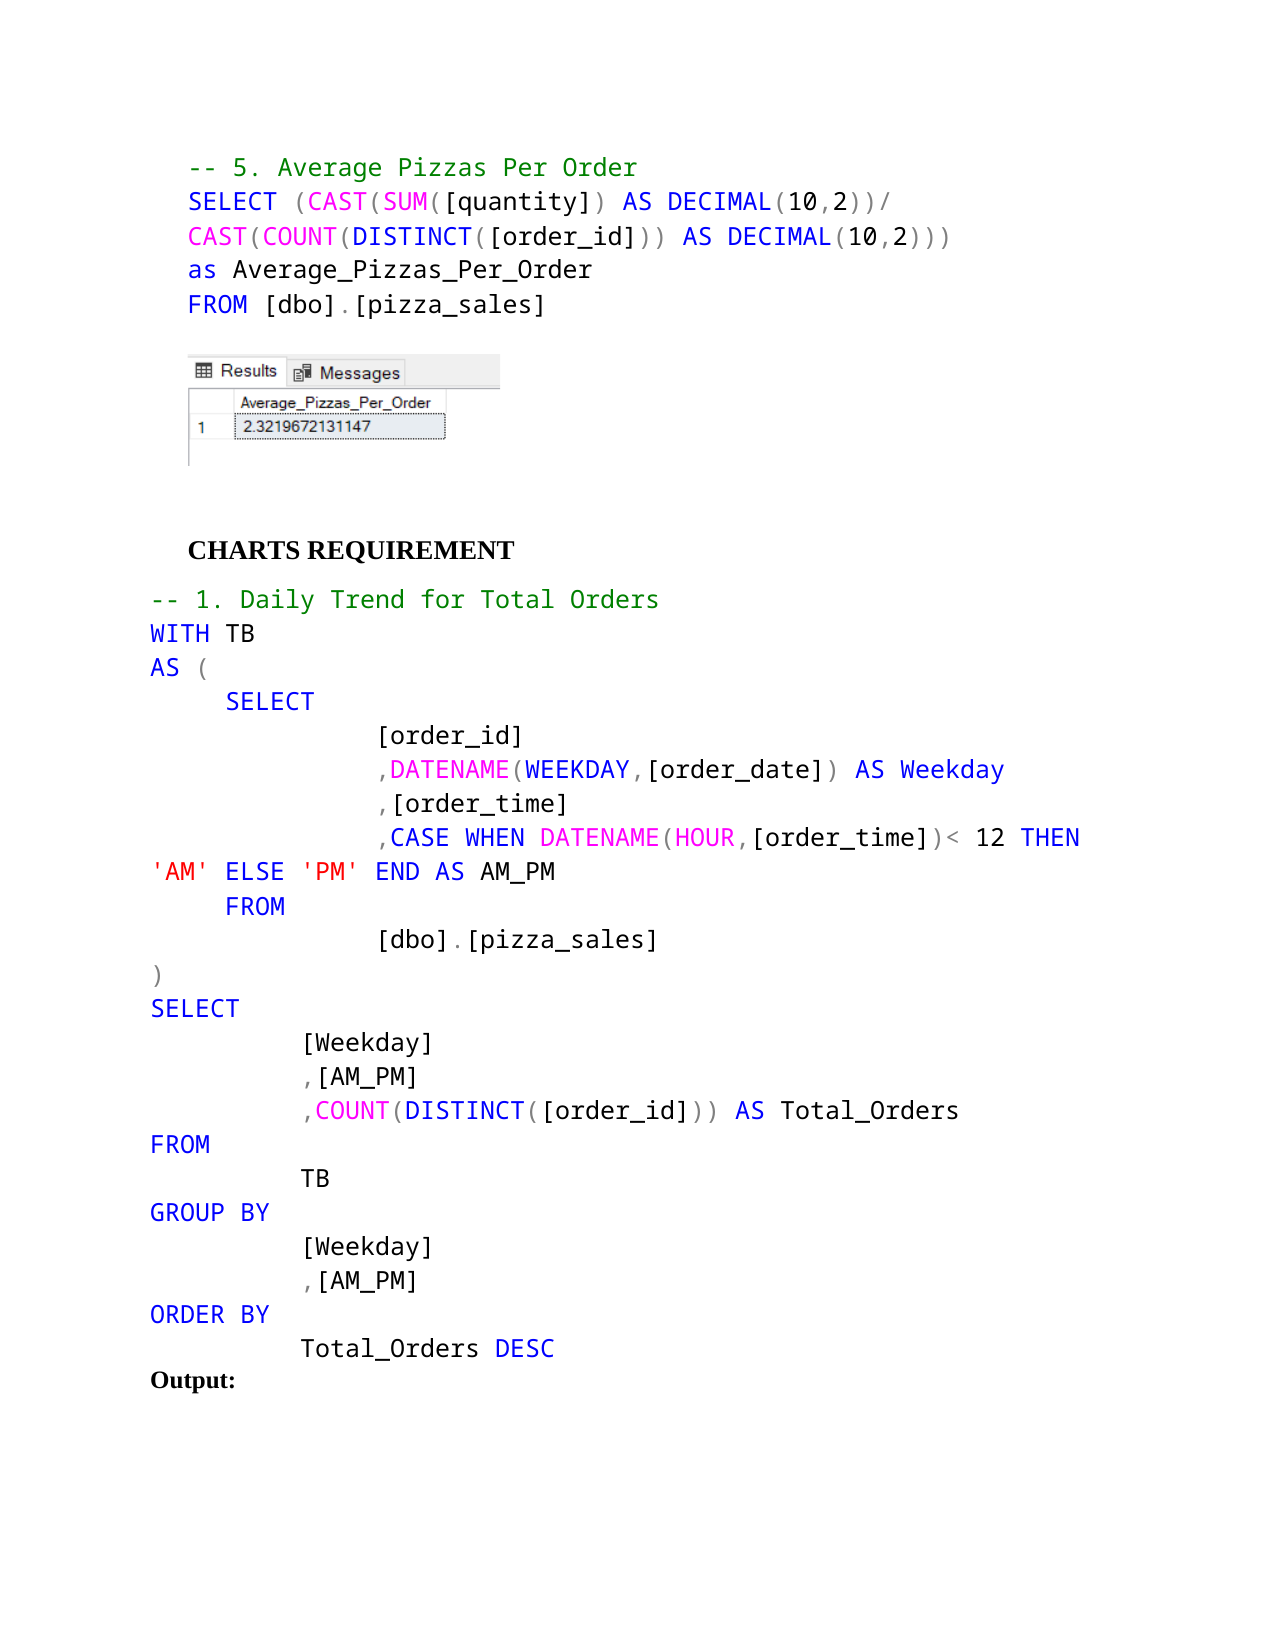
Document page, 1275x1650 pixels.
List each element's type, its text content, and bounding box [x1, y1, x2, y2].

text Output: [150, 1365, 1125, 1394]
text FROM [dbo].[pizza_sales] [150, 286, 1125, 320]
text -- 1. Daily Trend for Total Orders [150, 582, 1125, 616]
text [order_id] [150, 718, 1125, 752]
text ,DATENAME(WEEKDAY,[order_date]) AS Weekday [150, 752, 1125, 786]
text ORDER BY [150, 1297, 1125, 1331]
text as Average_Pizzas_Per_Order [150, 252, 1125, 286]
text SELECT [150, 990, 1125, 1024]
text ,[AM_PM] [150, 1058, 1125, 1092]
text SELECT (CAST(SUM([quantity]) AS DECIMAL(10,2))/ CAST(COUNT(DISTINCT([order_id])) AS DECIMAL(10,2))) [187, 184, 1125, 252]
text -- 5. Average Pizzas Per Order [187, 150, 1125, 184]
text FROM [150, 888, 1125, 922]
text GROUP BY [150, 1195, 1125, 1229]
text ,CASE WHEN DATENAME(HOUR,[order_time])< 12 THEN 'AM' ELSE 'PM' END AS AM_PM [150, 820, 1125, 888]
text ,COUNT(DISTINCT([order_id])) AS Total_Orders [150, 1092, 1125, 1127]
text ) [150, 956, 1125, 990]
text AS ( [150, 650, 1125, 684]
text CHARTS REQUIREMENT [150, 534, 1125, 565]
text SELECT [150, 684, 1125, 718]
text [Weekday] [150, 1229, 1125, 1263]
text FROM [150, 1127, 1125, 1161]
text WITH TB [150, 616, 1125, 650]
text [Weekday] [150, 1024, 1125, 1058]
text Total_Orders DESC [150, 1331, 1125, 1365]
picture [187, 354, 501, 466]
text [dbo].[pizza_sales] [150, 922, 1125, 956]
text ,[order_time] [150, 786, 1125, 820]
text TB [150, 1161, 1125, 1195]
text ,[AM_PM] [150, 1263, 1125, 1297]
